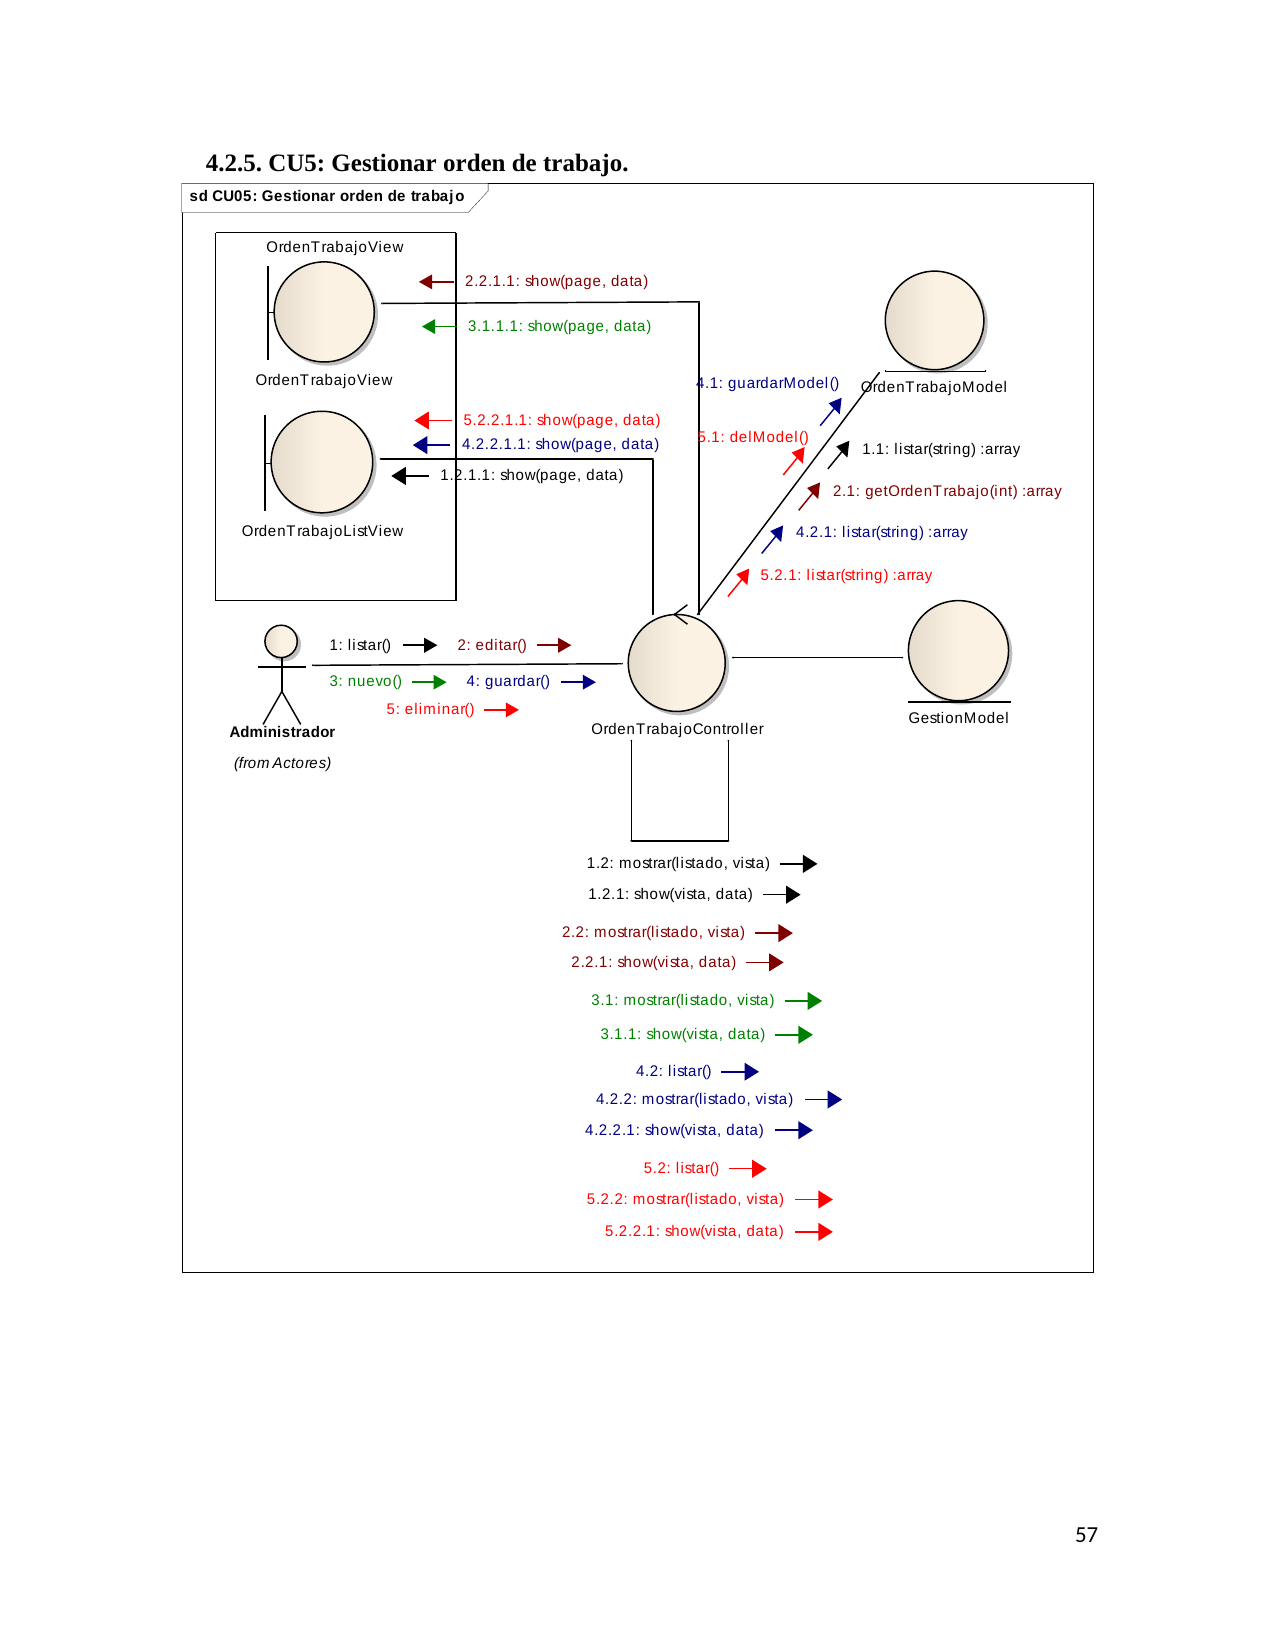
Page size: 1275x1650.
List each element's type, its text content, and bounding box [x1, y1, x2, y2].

subtitle 4.2.5. CU5: Gestionar orden de trabajo. [177, 148, 1098, 176]
